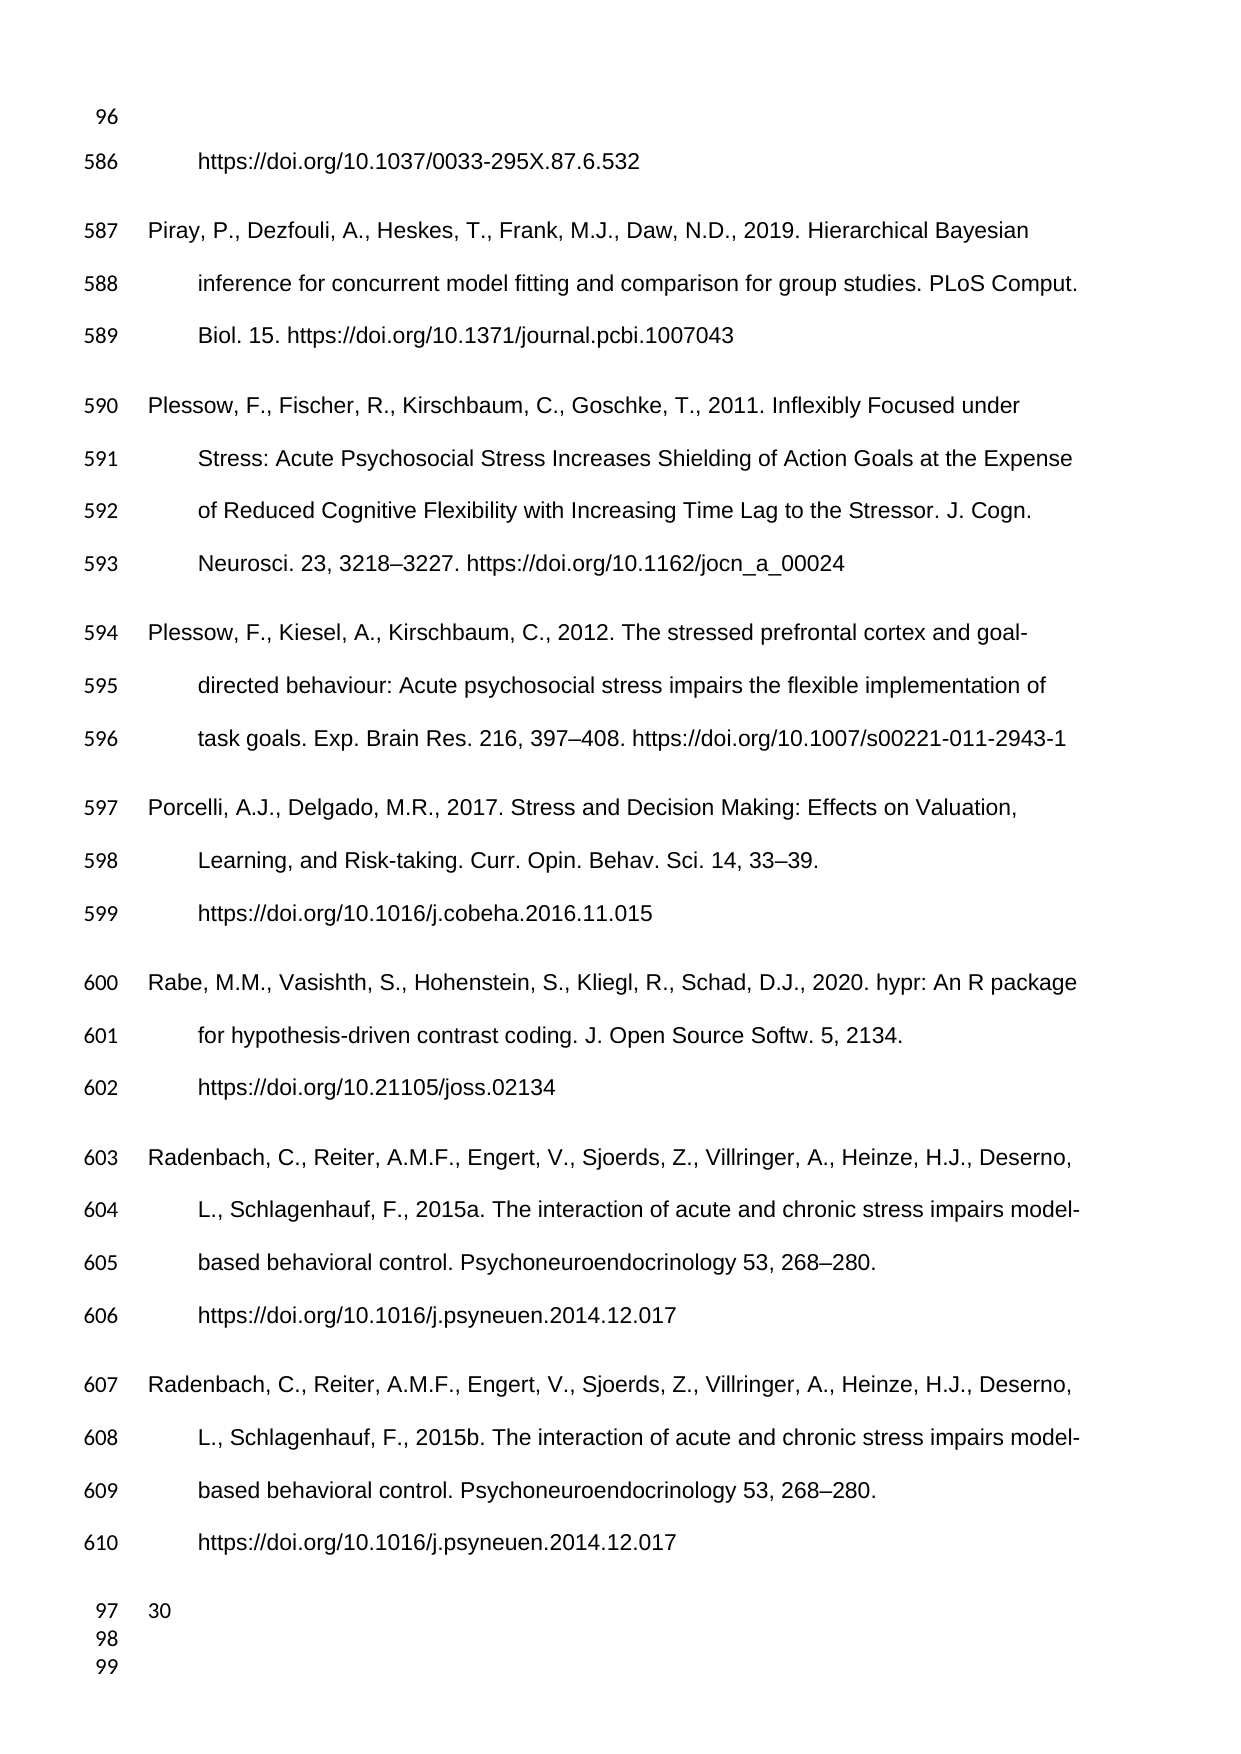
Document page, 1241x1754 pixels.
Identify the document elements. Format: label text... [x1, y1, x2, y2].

text Radenbach, C., Reiter, A.M.F., Engert, V., Sjoerds, Z., Villringer, A., Heinze, H.J., Deserno, L., Schlagenhauf, F., 2015a. The interaction of acute and chronic stress impairs model-based behavioral control. Psychoneuroendocrinology 53, 268–280. https://doi.org/10.1016/j.psyneuen.2014.12.017 [148, 1144, 1093, 1328]
text Porcelli, A.J., Delgado, M.R., 2017. Stress and Decision Making: Effects on Valuation, Learning, and Risk-taking. Curr. Opin. Behav. Sci. 14, 33–39. https://doi.org/10.1016/j.cobeha.2016.11.015 [148, 794, 1093, 926]
text Plessow, F., Kiesel, A., Kirschbaum, C., 2012. The stressed prefrontal cortex and goal-directed behaviour: Acute psychosocial stress impairs the flexible implementation of task goals. Exp. Brain Res. 216, 397–408. https://doi.org/10.1007/s00221-011-2943-1 [148, 619, 1093, 751]
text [148, 148, 1093, 174]
text Rabe, M.M., Vasishth, S., Hohenstein, S., Kliegl, R., Schad, D.J., 2020. hypr: An R package for hypothesis-driven contrast coding. J. Open Source Softw. 5, 2134. https://doi.org/10.21105/joss.02134 [148, 969, 1093, 1101]
text Radenbach, C., Reiter, A.M.F., Engert, V., Sjoerds, Z., Villringer, A., Heinze, H.J., Deserno, L., Schlagenhauf, F., 2015b. The interaction of acute and chronic stress impairs model-based behavioral control. Psychoneuroendocrinology 53, 268–280. https://doi.org/10.1016/j.psyneuen.2014.12.017 [148, 1371, 1093, 1556]
text Piray, P., Dezfouli, A., Heskes, T., Frank, M.J., Daw, N.D., 2019. Hierarchical Bayesian inference for concurrent model fitting and comparison for group studies. PLoS Comput. Biol. 15. https://doi.org/10.1371/journal.pcbi.1007043 [148, 217, 1093, 349]
text Plessow, F., Fischer, R., Kirschbaum, C., Goschke, T., 2011. Inflexibly Focused under Stress: Acute Psychosocial Stress Increases Shielding of Action Goals at the Expense of Reduced Cognitive Flexibility with Increasing Time Lag to the Stressor. J. Cogn. Neurosci. 23, 3218–3227. https://doi.org/10.1162/jocn_a_00024 [148, 392, 1093, 576]
